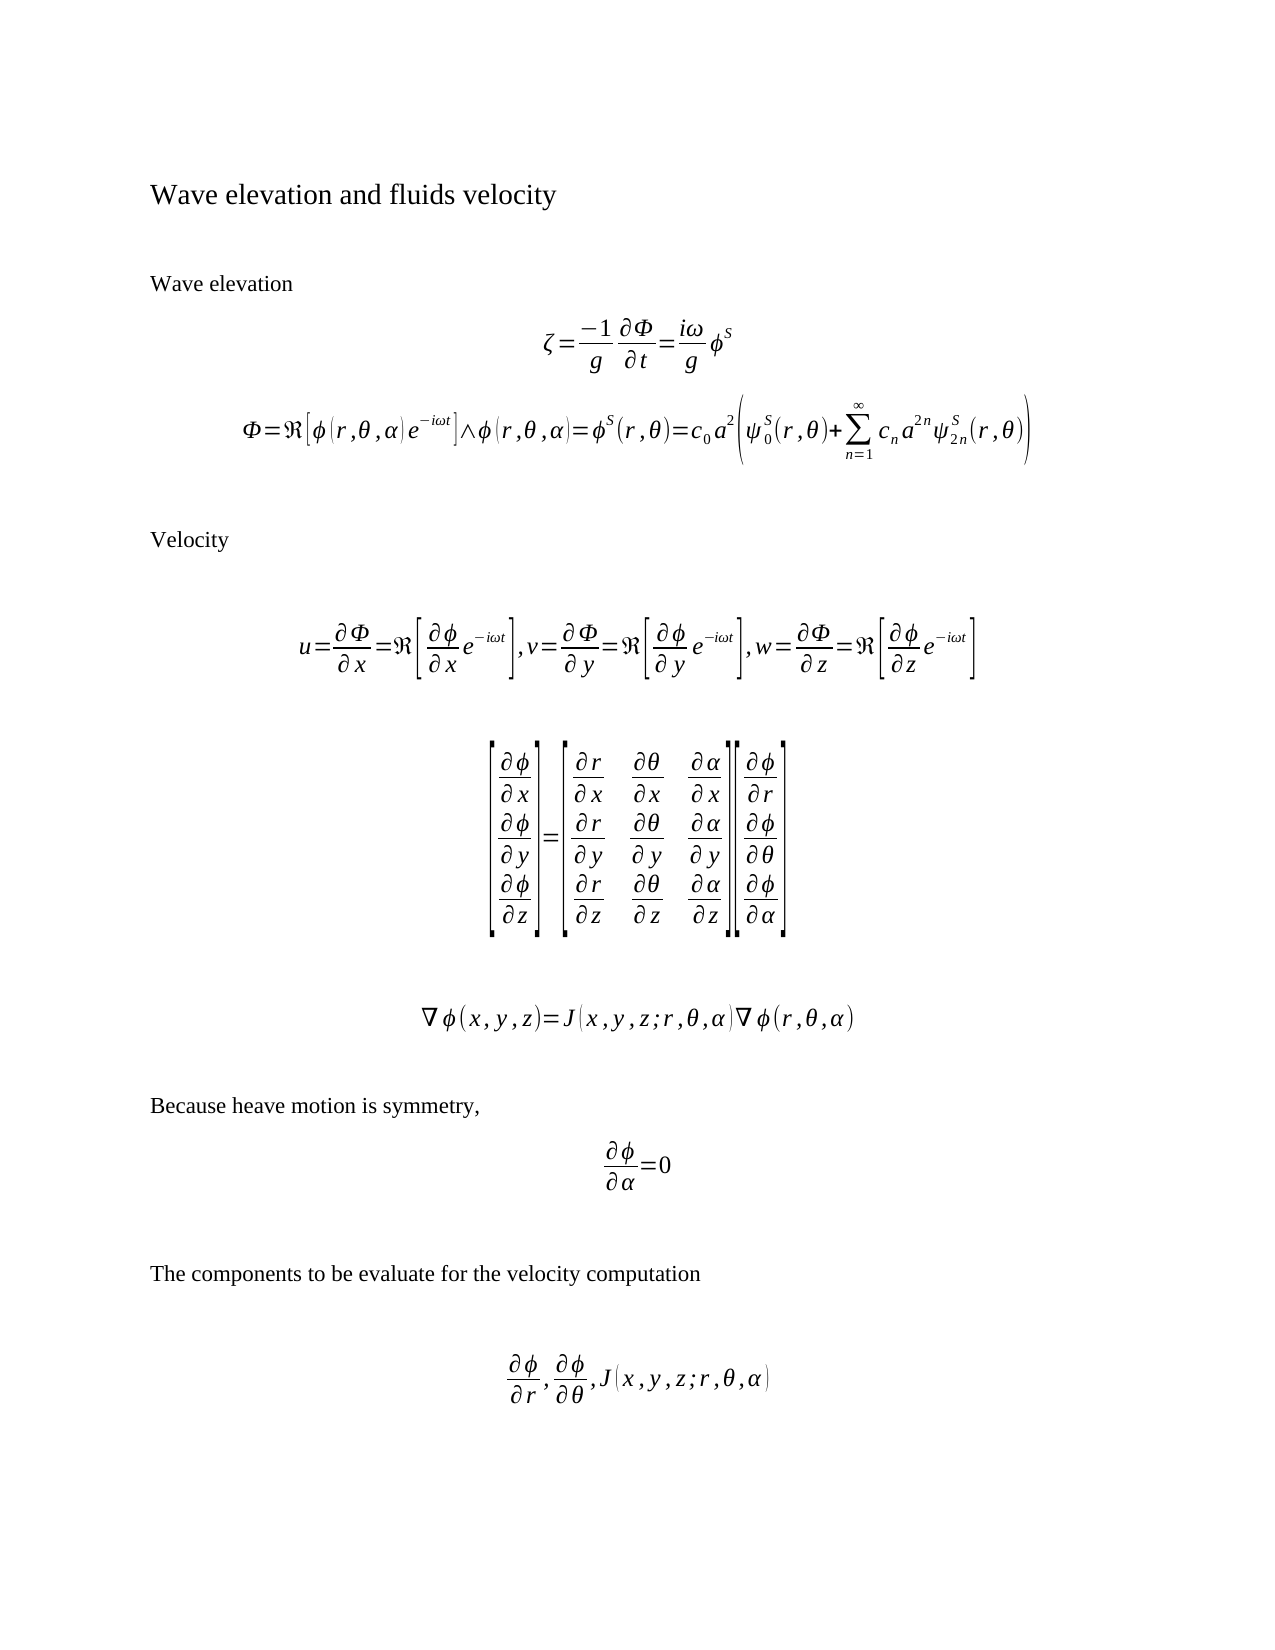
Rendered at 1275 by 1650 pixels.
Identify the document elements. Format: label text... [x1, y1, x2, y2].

text The components to be evaluate for the velocity computation [150, 1260, 1125, 1287]
text Wave elevation and fluids velocity [150, 177, 1125, 211]
text Velocity [150, 526, 1125, 552]
text Wave elevation [150, 270, 1125, 296]
text Because heave motion is symmetry, [150, 1092, 1125, 1119]
